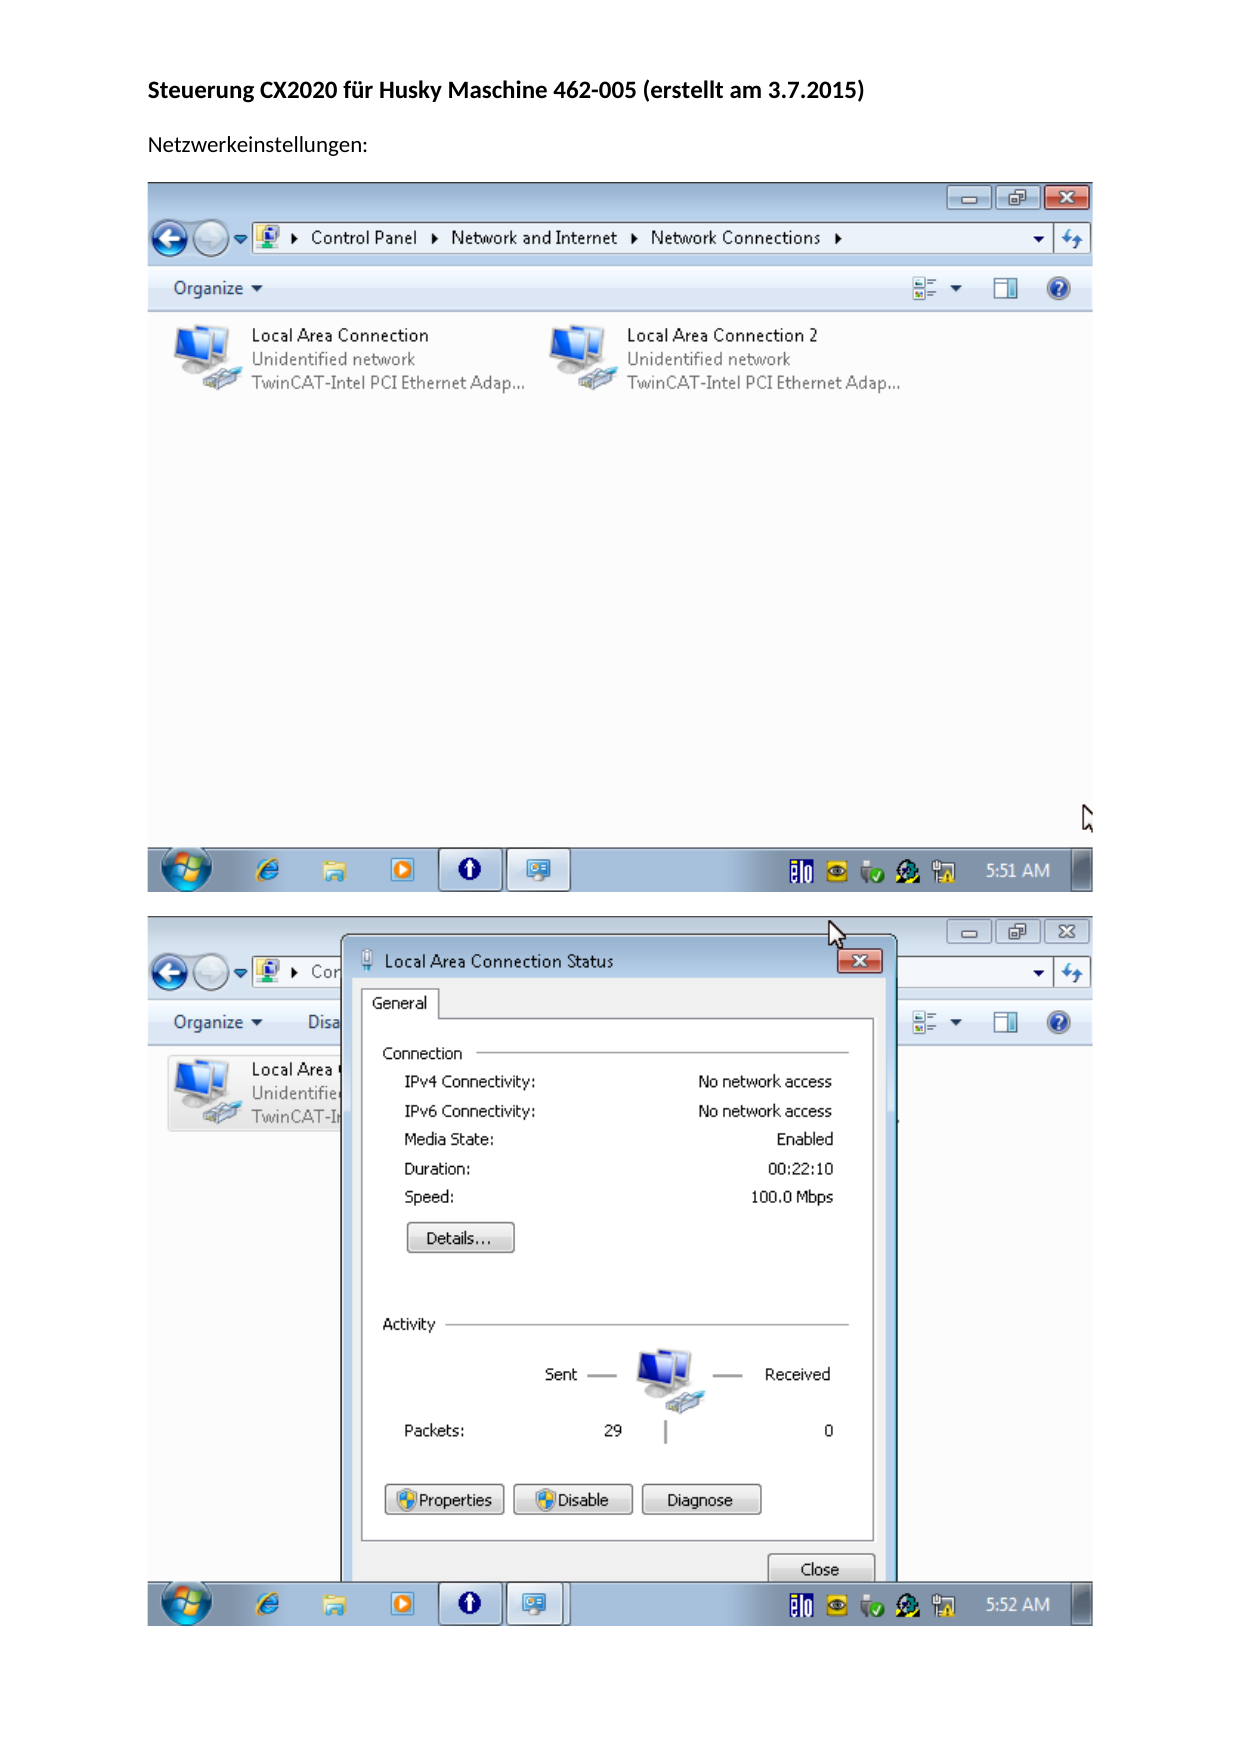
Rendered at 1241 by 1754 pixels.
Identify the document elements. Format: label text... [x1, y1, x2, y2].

text Netzwerkeinstellungen: [148, 130, 1093, 158]
picture [147, 916, 1093, 1626]
picture [147, 182, 1093, 892]
text Steuerung CX2020 für Husky Maschine 462-005 (erstellt am 3.7.2015) [148, 74, 1093, 104]
